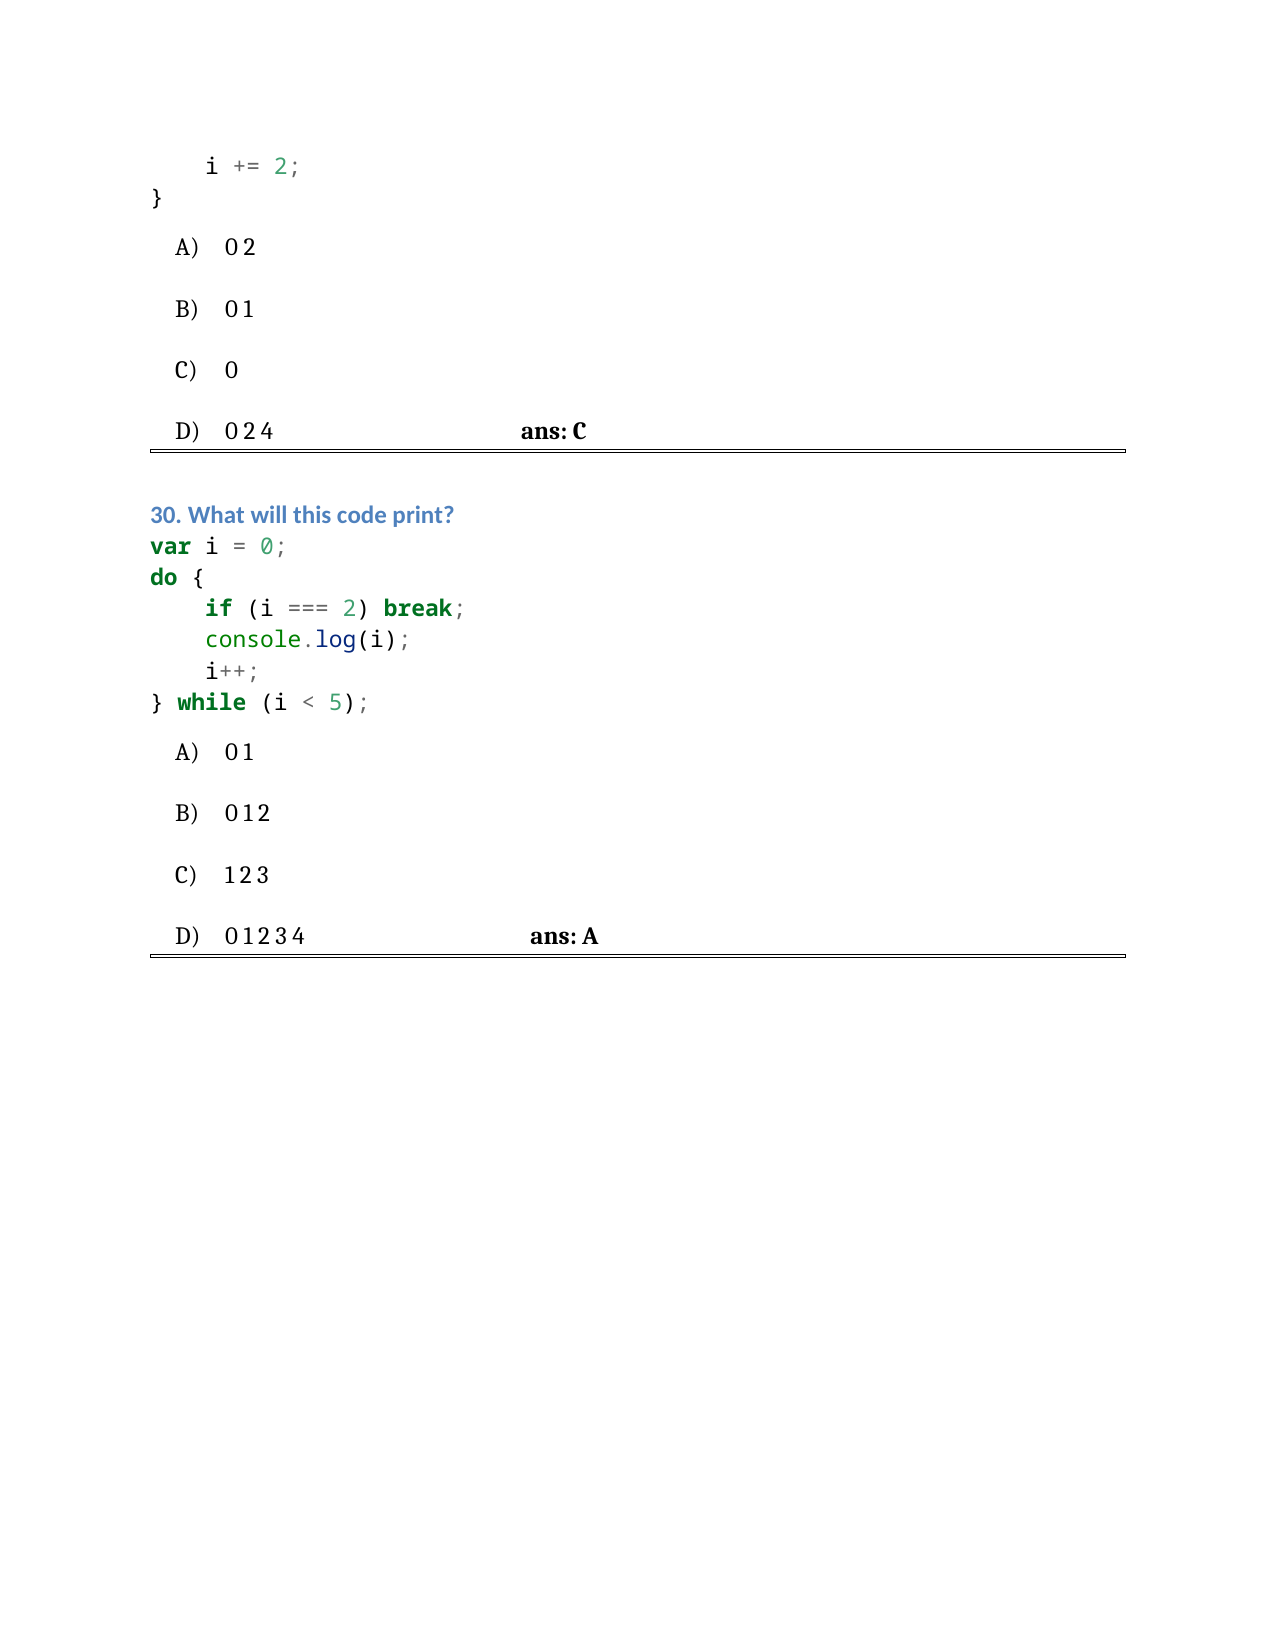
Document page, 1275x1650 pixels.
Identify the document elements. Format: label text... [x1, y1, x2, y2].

list 0 2 4 ans: C [175, 417, 1125, 446]
list 0 1 2 3 4 ans: A [175, 922, 1125, 951]
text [150, 150, 1125, 212]
list 0 [175, 356, 1125, 413]
list 0 2 [175, 233, 1125, 291]
list 0 1 [175, 738, 1125, 796]
text var i = 0; do { if (i === 2) break; console.log(i); i++; } while (i < 5); [150, 530, 1125, 717]
list 0 1 [175, 294, 1125, 352]
subtitle 30. What will this code print? [150, 499, 1125, 530]
list 1 2 3 [175, 861, 1125, 918]
list 0 1 2 [175, 799, 1125, 857]
